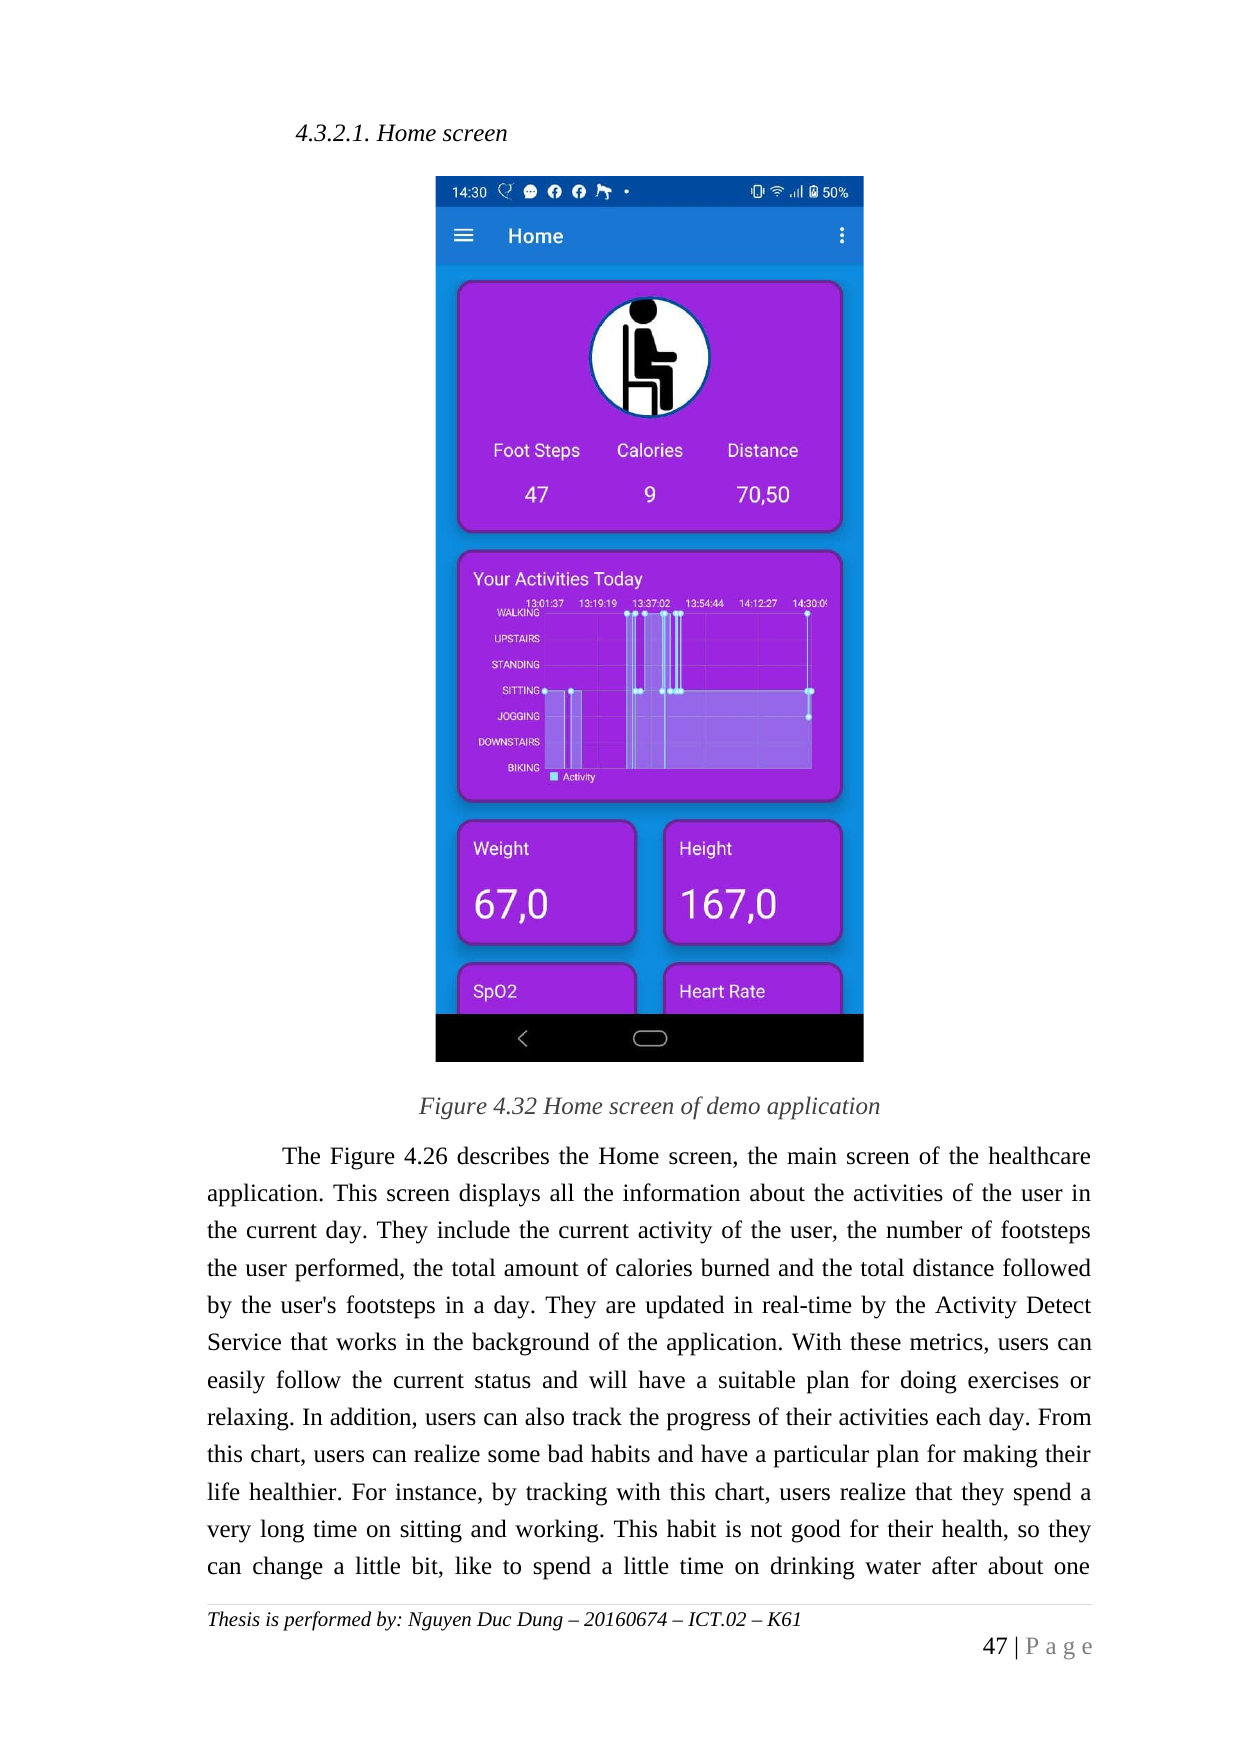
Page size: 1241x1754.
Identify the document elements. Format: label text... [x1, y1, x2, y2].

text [207, 1141, 1092, 1580]
picture [435, 176, 864, 1062]
subtitle Home screen [207, 118, 1092, 147]
